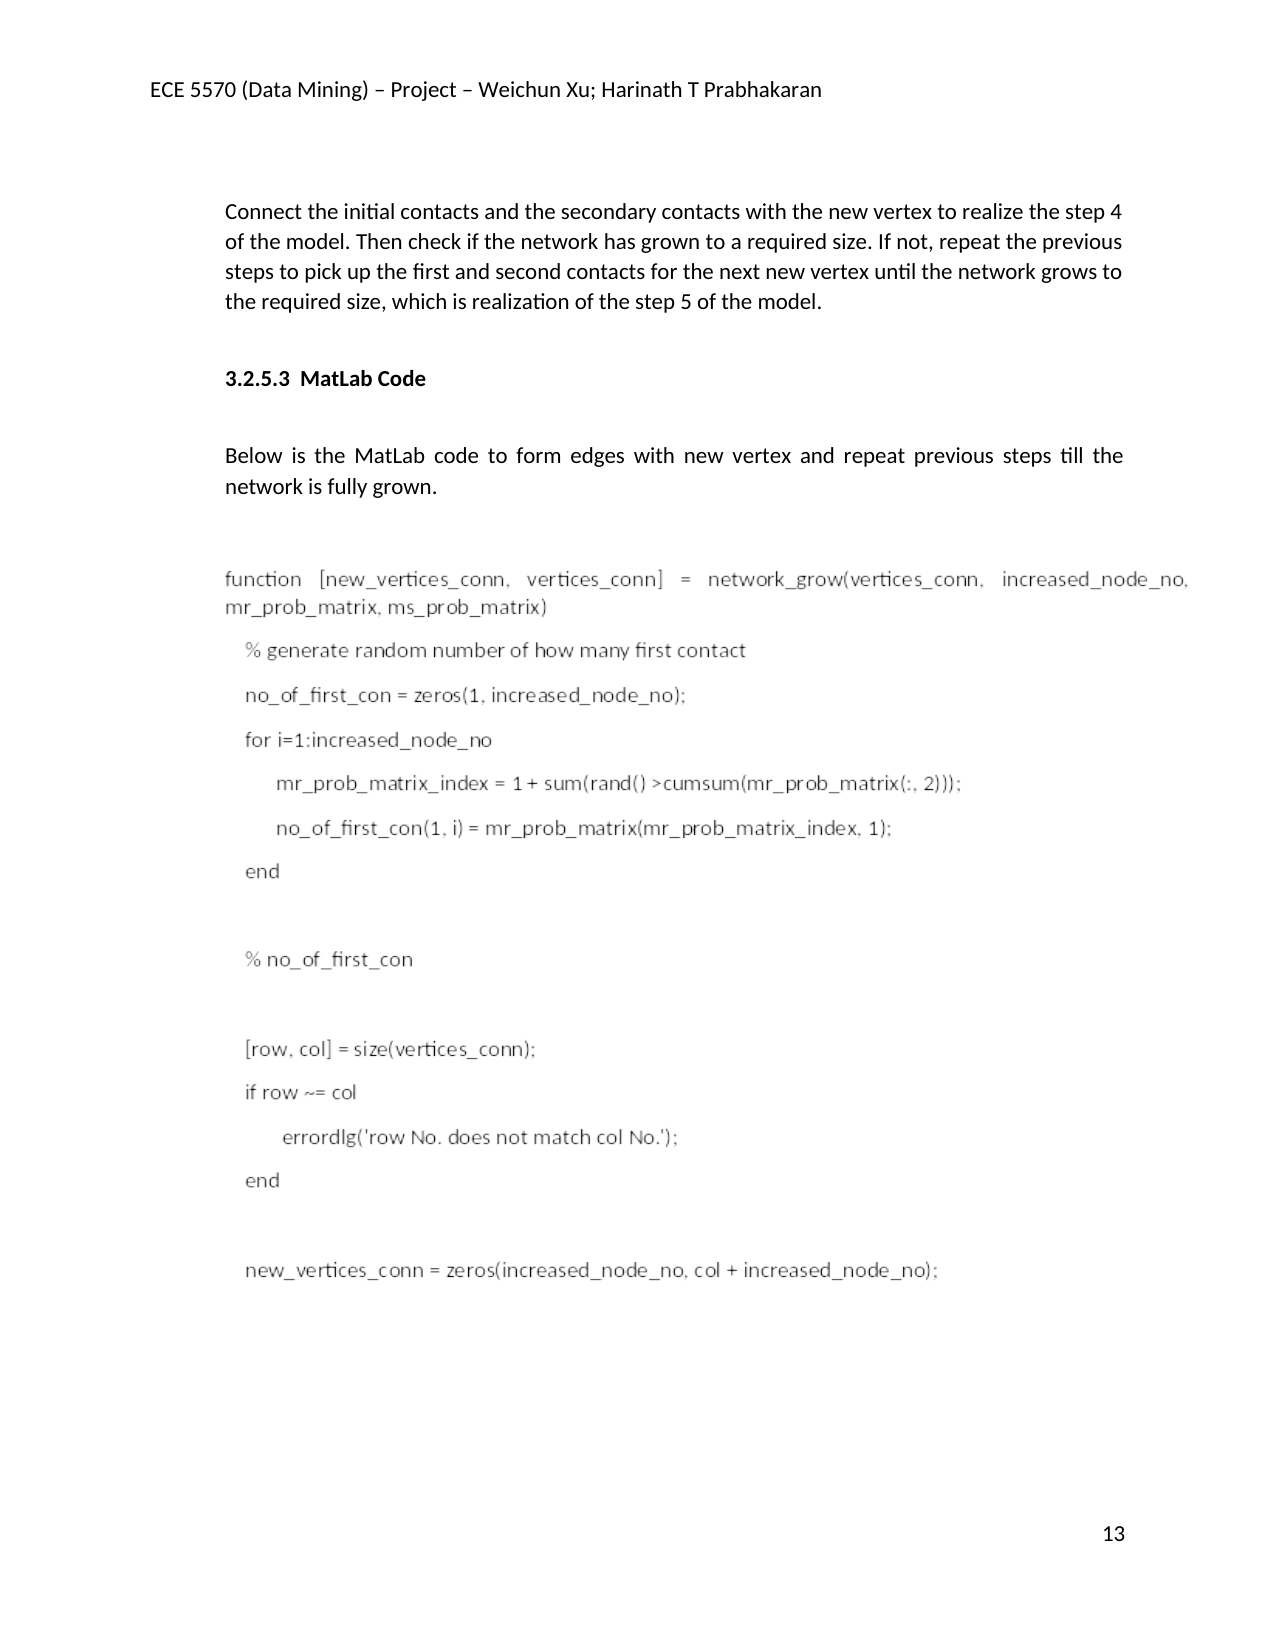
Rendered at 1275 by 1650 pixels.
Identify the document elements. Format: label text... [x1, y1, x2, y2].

text Connect the initial contacts and the secondary contacts with the new vertex to realize the step 4 of the model. Then check if the network has grown to a required size. If not, repeat the previous steps to pick up the first and second contacts for the next new vertex until the network grows to the required size, which is realization of the step 5 of the model. [225, 197, 1125, 316]
text Below is the MatLab code to form edges with new vertex and repeat previous steps till the network is fully grown. [225, 442, 1125, 500]
list MatLab Code [225, 364, 1125, 393]
